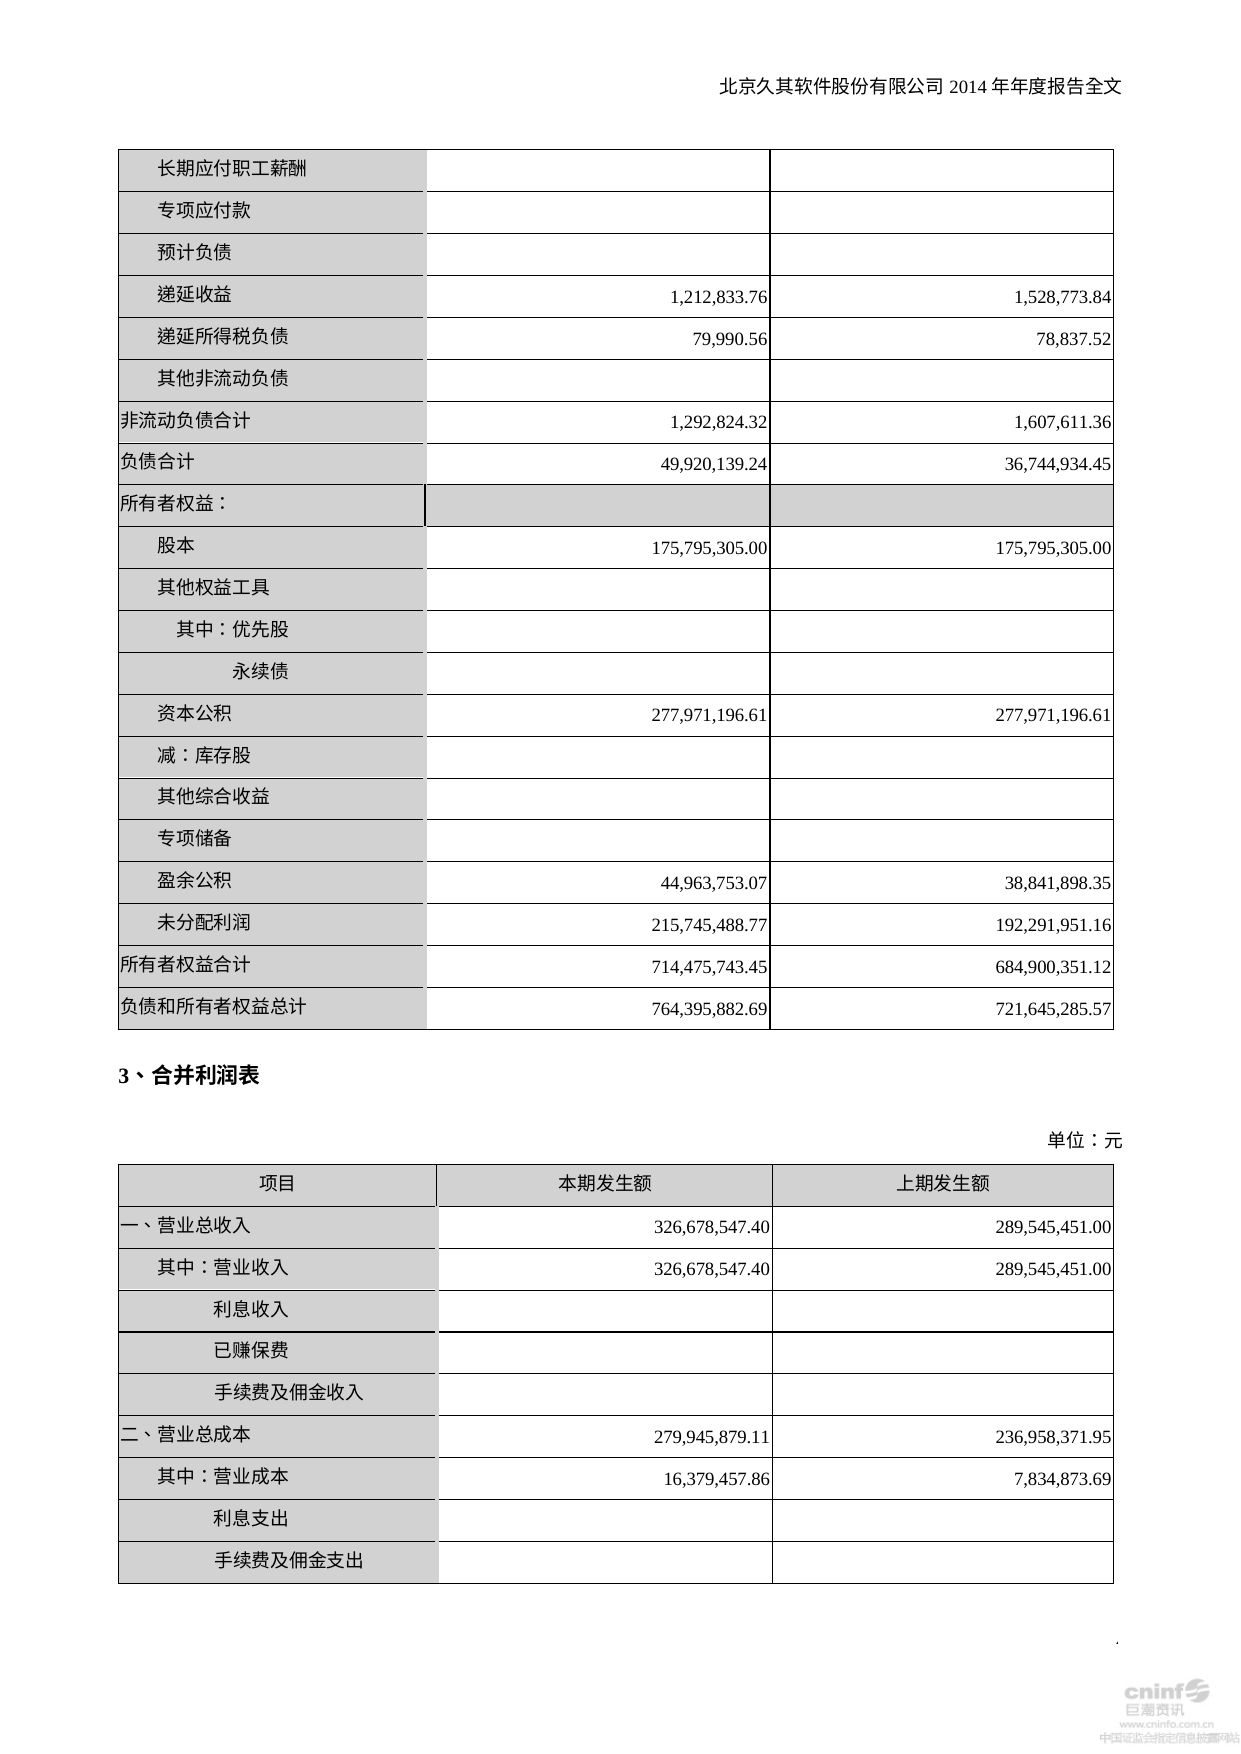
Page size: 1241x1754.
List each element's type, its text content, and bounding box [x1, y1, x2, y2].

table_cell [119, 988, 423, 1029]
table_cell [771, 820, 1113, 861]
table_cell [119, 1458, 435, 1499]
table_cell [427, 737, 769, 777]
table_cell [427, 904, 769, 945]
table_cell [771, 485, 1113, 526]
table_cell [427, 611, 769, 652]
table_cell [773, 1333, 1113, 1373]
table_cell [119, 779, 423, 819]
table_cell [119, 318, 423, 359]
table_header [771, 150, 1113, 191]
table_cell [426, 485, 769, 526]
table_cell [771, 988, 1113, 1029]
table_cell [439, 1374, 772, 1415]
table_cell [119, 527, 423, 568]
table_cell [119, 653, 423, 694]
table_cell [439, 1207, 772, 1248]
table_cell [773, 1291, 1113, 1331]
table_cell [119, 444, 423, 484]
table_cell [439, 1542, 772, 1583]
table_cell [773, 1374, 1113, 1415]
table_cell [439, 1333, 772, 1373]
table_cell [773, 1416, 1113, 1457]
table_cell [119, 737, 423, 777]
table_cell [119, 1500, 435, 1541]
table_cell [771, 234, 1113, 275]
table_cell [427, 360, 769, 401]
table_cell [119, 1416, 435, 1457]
picture [1099, 1673, 1241, 1754]
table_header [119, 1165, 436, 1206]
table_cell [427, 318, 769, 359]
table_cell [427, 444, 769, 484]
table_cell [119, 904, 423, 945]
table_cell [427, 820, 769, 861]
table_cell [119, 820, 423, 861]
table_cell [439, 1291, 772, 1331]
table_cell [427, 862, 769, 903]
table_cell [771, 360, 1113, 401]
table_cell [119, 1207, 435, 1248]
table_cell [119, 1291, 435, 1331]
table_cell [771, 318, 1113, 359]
text 单位：元 [102, 1127, 1122, 1152]
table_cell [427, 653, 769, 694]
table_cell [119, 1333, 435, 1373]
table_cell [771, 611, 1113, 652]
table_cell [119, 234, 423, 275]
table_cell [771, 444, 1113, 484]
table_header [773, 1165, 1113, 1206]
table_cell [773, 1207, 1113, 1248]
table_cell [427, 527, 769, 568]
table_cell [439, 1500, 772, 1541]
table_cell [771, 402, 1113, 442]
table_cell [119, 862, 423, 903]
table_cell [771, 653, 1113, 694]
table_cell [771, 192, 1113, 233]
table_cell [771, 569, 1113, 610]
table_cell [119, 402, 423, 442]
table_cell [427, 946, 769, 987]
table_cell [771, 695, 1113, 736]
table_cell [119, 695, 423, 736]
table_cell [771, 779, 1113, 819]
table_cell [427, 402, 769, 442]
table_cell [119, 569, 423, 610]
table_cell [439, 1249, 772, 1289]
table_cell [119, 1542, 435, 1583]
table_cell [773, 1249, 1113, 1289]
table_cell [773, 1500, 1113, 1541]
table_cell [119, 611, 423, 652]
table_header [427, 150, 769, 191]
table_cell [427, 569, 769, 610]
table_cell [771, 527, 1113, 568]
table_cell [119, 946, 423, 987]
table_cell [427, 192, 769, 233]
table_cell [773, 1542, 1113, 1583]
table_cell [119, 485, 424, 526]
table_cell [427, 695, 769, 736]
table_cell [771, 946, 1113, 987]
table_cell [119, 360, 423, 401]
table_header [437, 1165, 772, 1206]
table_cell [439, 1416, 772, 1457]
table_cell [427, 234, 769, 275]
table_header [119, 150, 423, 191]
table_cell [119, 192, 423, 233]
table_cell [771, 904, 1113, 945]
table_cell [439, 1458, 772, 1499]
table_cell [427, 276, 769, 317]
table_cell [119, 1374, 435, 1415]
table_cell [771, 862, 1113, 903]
subtitle 3、合并利润表 [118, 1060, 1240, 1089]
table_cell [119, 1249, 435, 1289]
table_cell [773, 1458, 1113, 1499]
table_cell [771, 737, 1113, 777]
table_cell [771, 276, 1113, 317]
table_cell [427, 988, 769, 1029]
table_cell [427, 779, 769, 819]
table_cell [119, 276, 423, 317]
